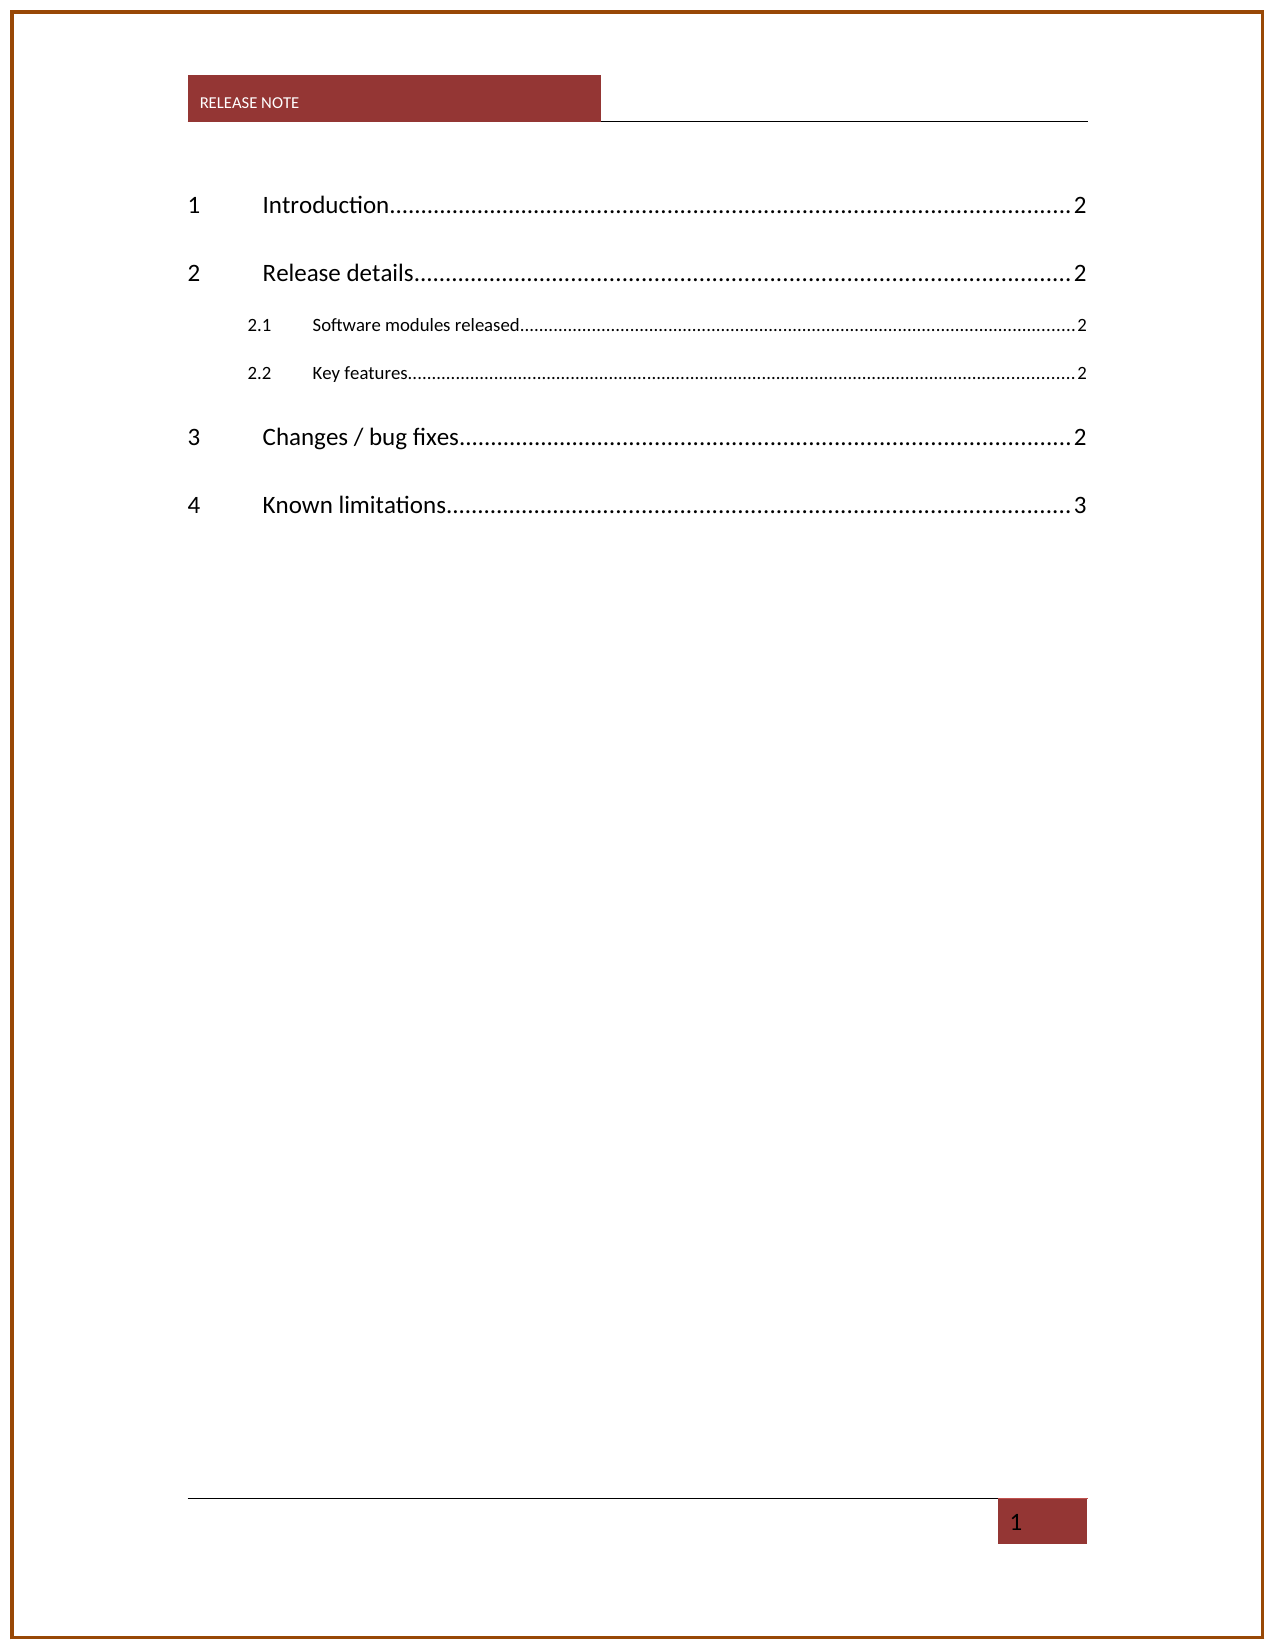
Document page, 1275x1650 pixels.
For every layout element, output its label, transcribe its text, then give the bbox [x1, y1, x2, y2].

text 3 Changes / bug fixes 2 [187, 421, 1087, 452]
text 2.1 Software modules released 2 [247, 313, 1087, 336]
text 2.2 Key features 2 [247, 361, 1087, 384]
text 1 Introduction 2 [187, 189, 1087, 220]
text 2 Release details 2 [187, 258, 1087, 288]
text 4 Known limitations 3 [187, 489, 1087, 520]
